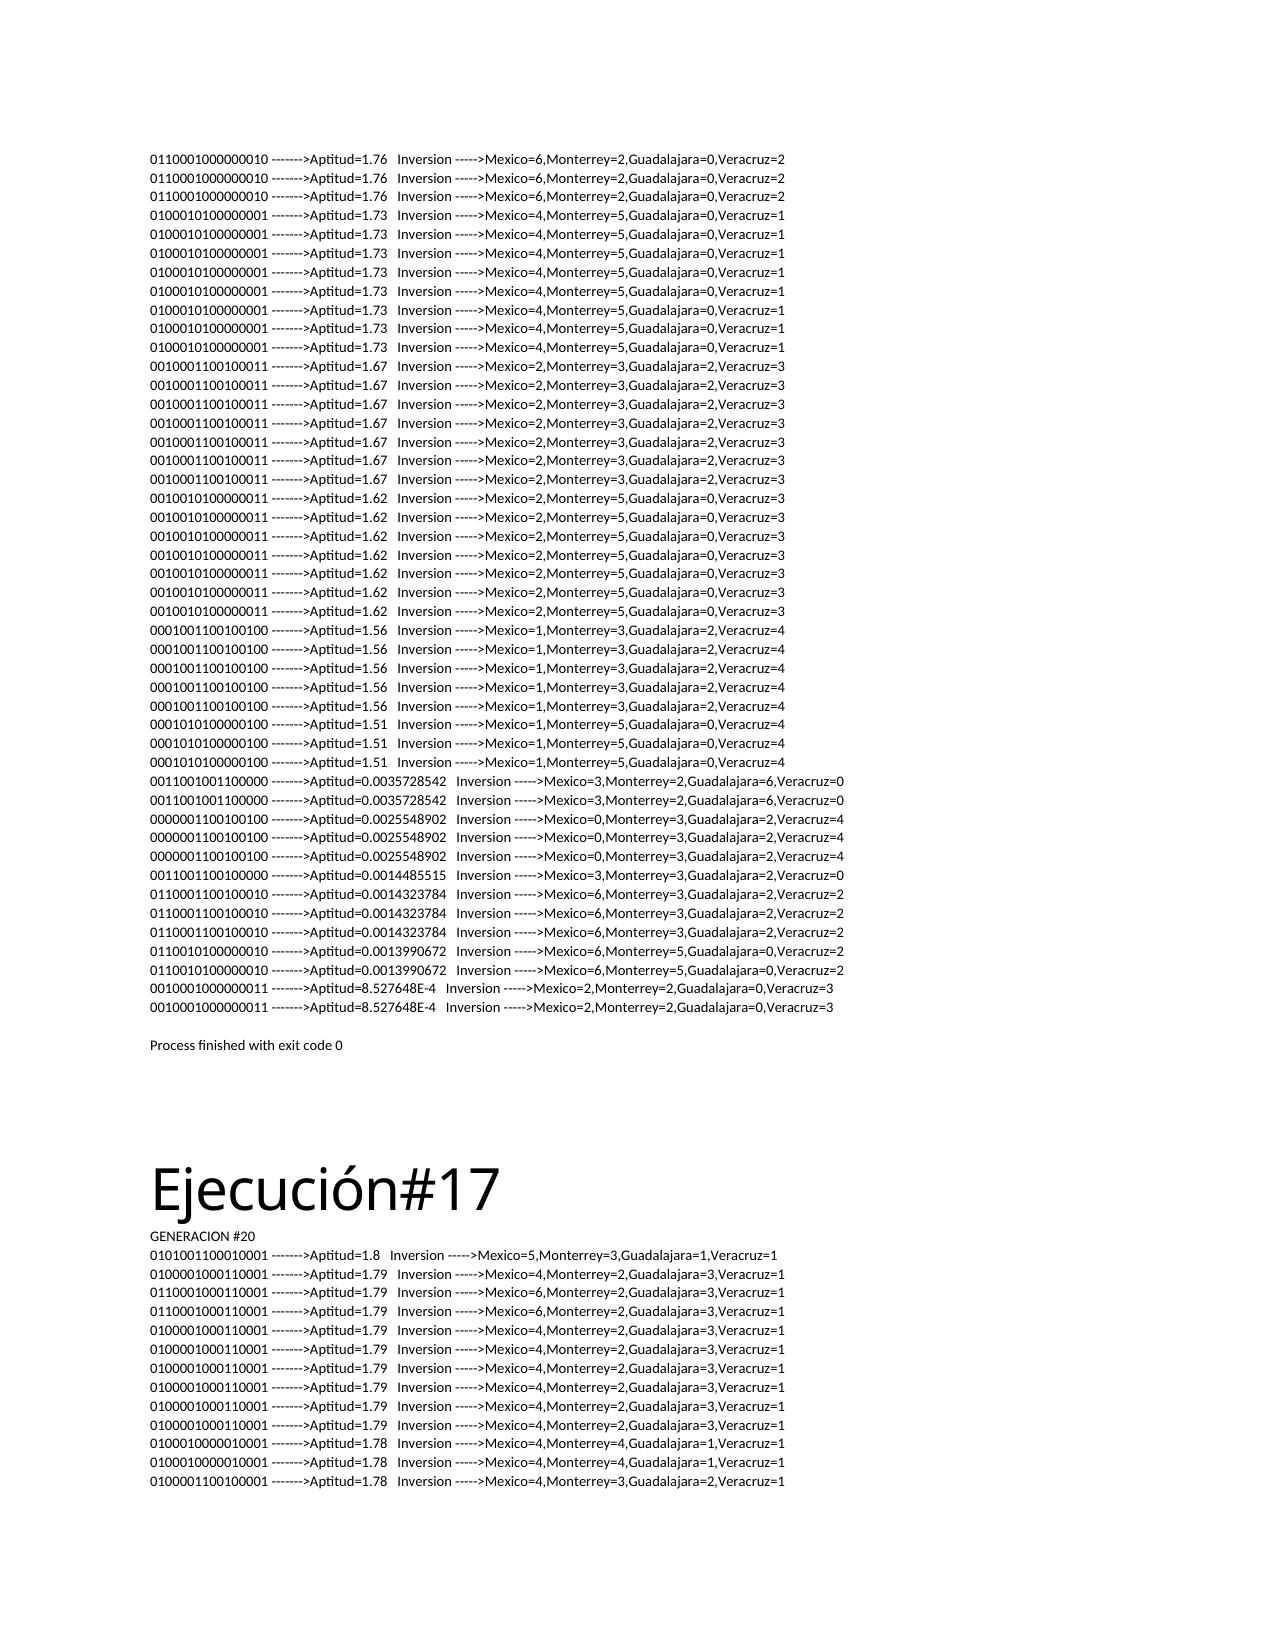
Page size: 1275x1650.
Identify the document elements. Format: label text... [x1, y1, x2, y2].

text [150, 169, 1125, 187]
text 0011001001100000 ------->Aptitud=0.0035728542 Inversion ----->Mexico=3,Monterrey=2,Guadalajara=6,Veracruz=0 [150, 772, 1125, 790]
text 0110001000000010 ------->Aptitud=1.76 Inversion ----->Mexico=6,Monterrey=2,Guadalajara=0,Veracruz=2 [150, 188, 1125, 206]
text 0100010100000001 ------->Aptitud=1.73 Inversion ----->Mexico=4,Monterrey=5,Guadalajara=0,Veracruz=1 [150, 338, 1125, 356]
text 0100010000010001 ------->Aptitud=1.78 Inversion ----->Mexico=4,Monterrey=4,Guadalajara=1,Veracruz=1 [150, 1453, 1125, 1471]
text 0001001100100100 ------->Aptitud=1.56 Inversion ----->Mexico=1,Monterrey=3,Guadalajara=2,Veracruz=4 [150, 678, 1125, 696]
text 0110001100100010 ------->Aptitud=0.0014323784 Inversion ----->Mexico=6,Monterrey=3,Guadalajara=2,Veracruz=2 [150, 923, 1125, 941]
text Process finished with exit code 0 [150, 1036, 1125, 1054]
title Ejecución#17 [150, 1148, 1125, 1227]
text 0010010100000011 ------->Aptitud=1.62 Inversion ----->Mexico=2,Monterrey=5,Guadalajara=0,Veracruz=3 [150, 602, 1125, 620]
text 0001001100100100 ------->Aptitud=1.56 Inversion ----->Mexico=1,Monterrey=3,Guadalajara=2,Veracruz=4 [150, 640, 1125, 658]
text 0011001001100000 ------->Aptitud=0.0035728542 Inversion ----->Mexico=3,Monterrey=2,Guadalajara=6,Veracruz=0 [150, 791, 1125, 809]
text 0100010100000001 ------->Aptitud=1.73 Inversion ----->Mexico=4,Monterrey=5,Guadalajara=0,Veracruz=1 [150, 282, 1125, 300]
text 0010001000000011 ------->Aptitud=8.527648E-4 Inversion ----->Mexico=2,Monterrey=2,Guadalajara=0,Veracruz=3 [150, 979, 1125, 997]
text 0001010100000100 ------->Aptitud=1.51 Inversion ----->Mexico=1,Monterrey=5,Guadalajara=0,Veracruz=4 [150, 753, 1125, 771]
text 0100001000110001 ------->Aptitud=1.79 Inversion ----->Mexico=4,Monterrey=2,Guadalajara=3,Veracruz=1 [150, 1340, 1125, 1358]
text 0100010000010001 ------->Aptitud=1.78 Inversion ----->Mexico=4,Monterrey=4,Guadalajara=1,Veracruz=1 [150, 1434, 1125, 1452]
text 0110010100000010 ------->Aptitud=0.0013990672 Inversion ----->Mexico=6,Monterrey=5,Guadalajara=0,Veracruz=2 [150, 961, 1125, 978]
text 0100001000110001 ------->Aptitud=1.79 Inversion ----->Mexico=4,Monterrey=2,Guadalajara=3,Veracruz=1 [150, 1378, 1125, 1396]
text 0100001000110001 ------->Aptitud=1.79 Inversion ----->Mexico=4,Monterrey=2,Guadalajara=3,Veracruz=1 [150, 1265, 1125, 1283]
text 0110001100100010 ------->Aptitud=0.0014323784 Inversion ----->Mexico=6,Monterrey=3,Guadalajara=2,Veracruz=2 [150, 904, 1125, 922]
text GENERACION #20 [150, 1227, 1125, 1245]
text 0010001100100011 ------->Aptitud=1.67 Inversion ----->Mexico=2,Monterrey=3,Guadalajara=2,Veracruz=3 [150, 414, 1125, 432]
text 0010010100000011 ------->Aptitud=1.62 Inversion ----->Mexico=2,Monterrey=5,Guadalajara=0,Veracruz=3 [150, 508, 1125, 526]
text 0101001100010001 ------->Aptitud=1.8 Inversion ----->Mexico=5,Monterrey=3,Guadalajara=1,Veracruz=1 [150, 1246, 1125, 1264]
text 0100010100000001 ------->Aptitud=1.73 Inversion ----->Mexico=4,Monterrey=5,Guadalajara=0,Veracruz=1 [150, 225, 1125, 243]
text 0001001100100100 ------->Aptitud=1.56 Inversion ----->Mexico=1,Monterrey=3,Guadalajara=2,Veracruz=4 [150, 659, 1125, 677]
text 0100010100000001 ------->Aptitud=1.73 Inversion ----->Mexico=4,Monterrey=5,Guadalajara=0,Veracruz=1 [150, 301, 1125, 319]
text 0100001000110001 ------->Aptitud=1.79 Inversion ----->Mexico=4,Monterrey=2,Guadalajara=3,Veracruz=1 [150, 1359, 1125, 1377]
text 0010001000000011 ------->Aptitud=8.527648E-4 Inversion ----->Mexico=2,Monterrey=2,Guadalajara=0,Veracruz=3 [150, 998, 1125, 1016]
text 0110001100100010 ------->Aptitud=0.0014323784 Inversion ----->Mexico=6,Monterrey=3,Guadalajara=2,Veracruz=2 [150, 885, 1125, 903]
text 0100010100000001 ------->Aptitud=1.73 Inversion ----->Mexico=4,Monterrey=5,Guadalajara=0,Veracruz=1 [150, 244, 1125, 262]
text 0010001100100011 ------->Aptitud=1.67 Inversion ----->Mexico=2,Monterrey=3,Guadalajara=2,Veracruz=3 [150, 395, 1125, 413]
text 0110010100000010 ------->Aptitud=0.0013990672 Inversion ----->Mexico=6,Monterrey=5,Guadalajara=0,Veracruz=2 [150, 942, 1125, 960]
text 0000001100100100 ------->Aptitud=0.0025548902 Inversion ----->Mexico=0,Monterrey=3,Guadalajara=2,Veracruz=4 [150, 810, 1125, 828]
text 0100010100000001 ------->Aptitud=1.73 Inversion ----->Mexico=4,Monterrey=5,Guadalajara=0,Veracruz=1 [150, 263, 1125, 281]
text 0010001100100011 ------->Aptitud=1.67 Inversion ----->Mexico=2,Monterrey=3,Guadalajara=2,Veracruz=3 [150, 471, 1125, 488]
text 0110001000110001 ------->Aptitud=1.79 Inversion ----->Mexico=6,Monterrey=2,Guadalajara=3,Veracruz=1 [150, 1284, 1125, 1302]
text 0001001100100100 ------->Aptitud=1.56 Inversion ----->Mexico=1,Monterrey=3,Guadalajara=2,Veracruz=4 [150, 697, 1125, 714]
text 0010001100100011 ------->Aptitud=1.67 Inversion ----->Mexico=2,Monterrey=3,Guadalajara=2,Veracruz=3 [150, 376, 1125, 394]
text 0000001100100100 ------->Aptitud=0.0025548902 Inversion ----->Mexico=0,Monterrey=3,Guadalajara=2,Veracruz=4 [150, 848, 1125, 865]
text 0010001100100011 ------->Aptitud=1.67 Inversion ----->Mexico=2,Monterrey=3,Guadalajara=2,Veracruz=3 [150, 433, 1125, 451]
text 0010010100000011 ------->Aptitud=1.62 Inversion ----->Mexico=2,Monterrey=5,Guadalajara=0,Veracruz=3 [150, 527, 1125, 545]
text 0010010100000011 ------->Aptitud=1.62 Inversion ----->Mexico=2,Monterrey=5,Guadalajara=0,Veracruz=3 [150, 565, 1125, 583]
text 0001010100000100 ------->Aptitud=1.51 Inversion ----->Mexico=1,Monterrey=5,Guadalajara=0,Veracruz=4 [150, 716, 1125, 733]
text 0100001000110001 ------->Aptitud=1.79 Inversion ----->Mexico=4,Monterrey=2,Guadalajara=3,Veracruz=1 [150, 1321, 1125, 1339]
text 0100010100000001 ------->Aptitud=1.73 Inversion ----->Mexico=4,Monterrey=5,Guadalajara=0,Veracruz=1 [150, 320, 1125, 337]
text 0010010100000011 ------->Aptitud=1.62 Inversion ----->Mexico=2,Monterrey=5,Guadalajara=0,Veracruz=3 [150, 584, 1125, 601]
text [150, 150, 1125, 168]
text 0100001000110001 ------->Aptitud=1.79 Inversion ----->Mexico=4,Monterrey=2,Guadalajara=3,Veracruz=1 [150, 1397, 1125, 1415]
text 0011001100100000 ------->Aptitud=0.0014485515 Inversion ----->Mexico=3,Monterrey=3,Guadalajara=2,Veracruz=0 [150, 866, 1125, 884]
text 0000001100100100 ------->Aptitud=0.0025548902 Inversion ----->Mexico=0,Monterrey=3,Guadalajara=2,Veracruz=4 [150, 829, 1125, 847]
text 0001001100100100 ------->Aptitud=1.56 Inversion ----->Mexico=1,Monterrey=3,Guadalajara=2,Veracruz=4 [150, 621, 1125, 639]
text 0001010100000100 ------->Aptitud=1.51 Inversion ----->Mexico=1,Monterrey=5,Guadalajara=0,Veracruz=4 [150, 734, 1125, 752]
text 0010001100100011 ------->Aptitud=1.67 Inversion ----->Mexico=2,Monterrey=3,Guadalajara=2,Veracruz=3 [150, 357, 1125, 375]
text 0010001100100011 ------->Aptitud=1.67 Inversion ----->Mexico=2,Monterrey=3,Guadalajara=2,Veracruz=3 [150, 452, 1125, 469]
text 0100010100000001 ------->Aptitud=1.73 Inversion ----->Mexico=4,Monterrey=5,Guadalajara=0,Veracruz=1 [150, 207, 1125, 224]
text 0100001100100001 ------->Aptitud=1.78 Inversion ----->Mexico=4,Monterrey=3,Guadalajara=2,Veracruz=1 [150, 1472, 1125, 1490]
text 0010010100000011 ------->Aptitud=1.62 Inversion ----->Mexico=2,Monterrey=5,Guadalajara=0,Veracruz=3 [150, 546, 1125, 564]
text 0100001000110001 ------->Aptitud=1.79 Inversion ----->Mexico=4,Monterrey=2,Guadalajara=3,Veracruz=1 [150, 1416, 1125, 1433]
text 0010010100000011 ------->Aptitud=1.62 Inversion ----->Mexico=2,Monterrey=5,Guadalajara=0,Veracruz=3 [150, 489, 1125, 507]
text 0110001000110001 ------->Aptitud=1.79 Inversion ----->Mexico=6,Monterrey=2,Guadalajara=3,Veracruz=1 [150, 1303, 1125, 1320]
